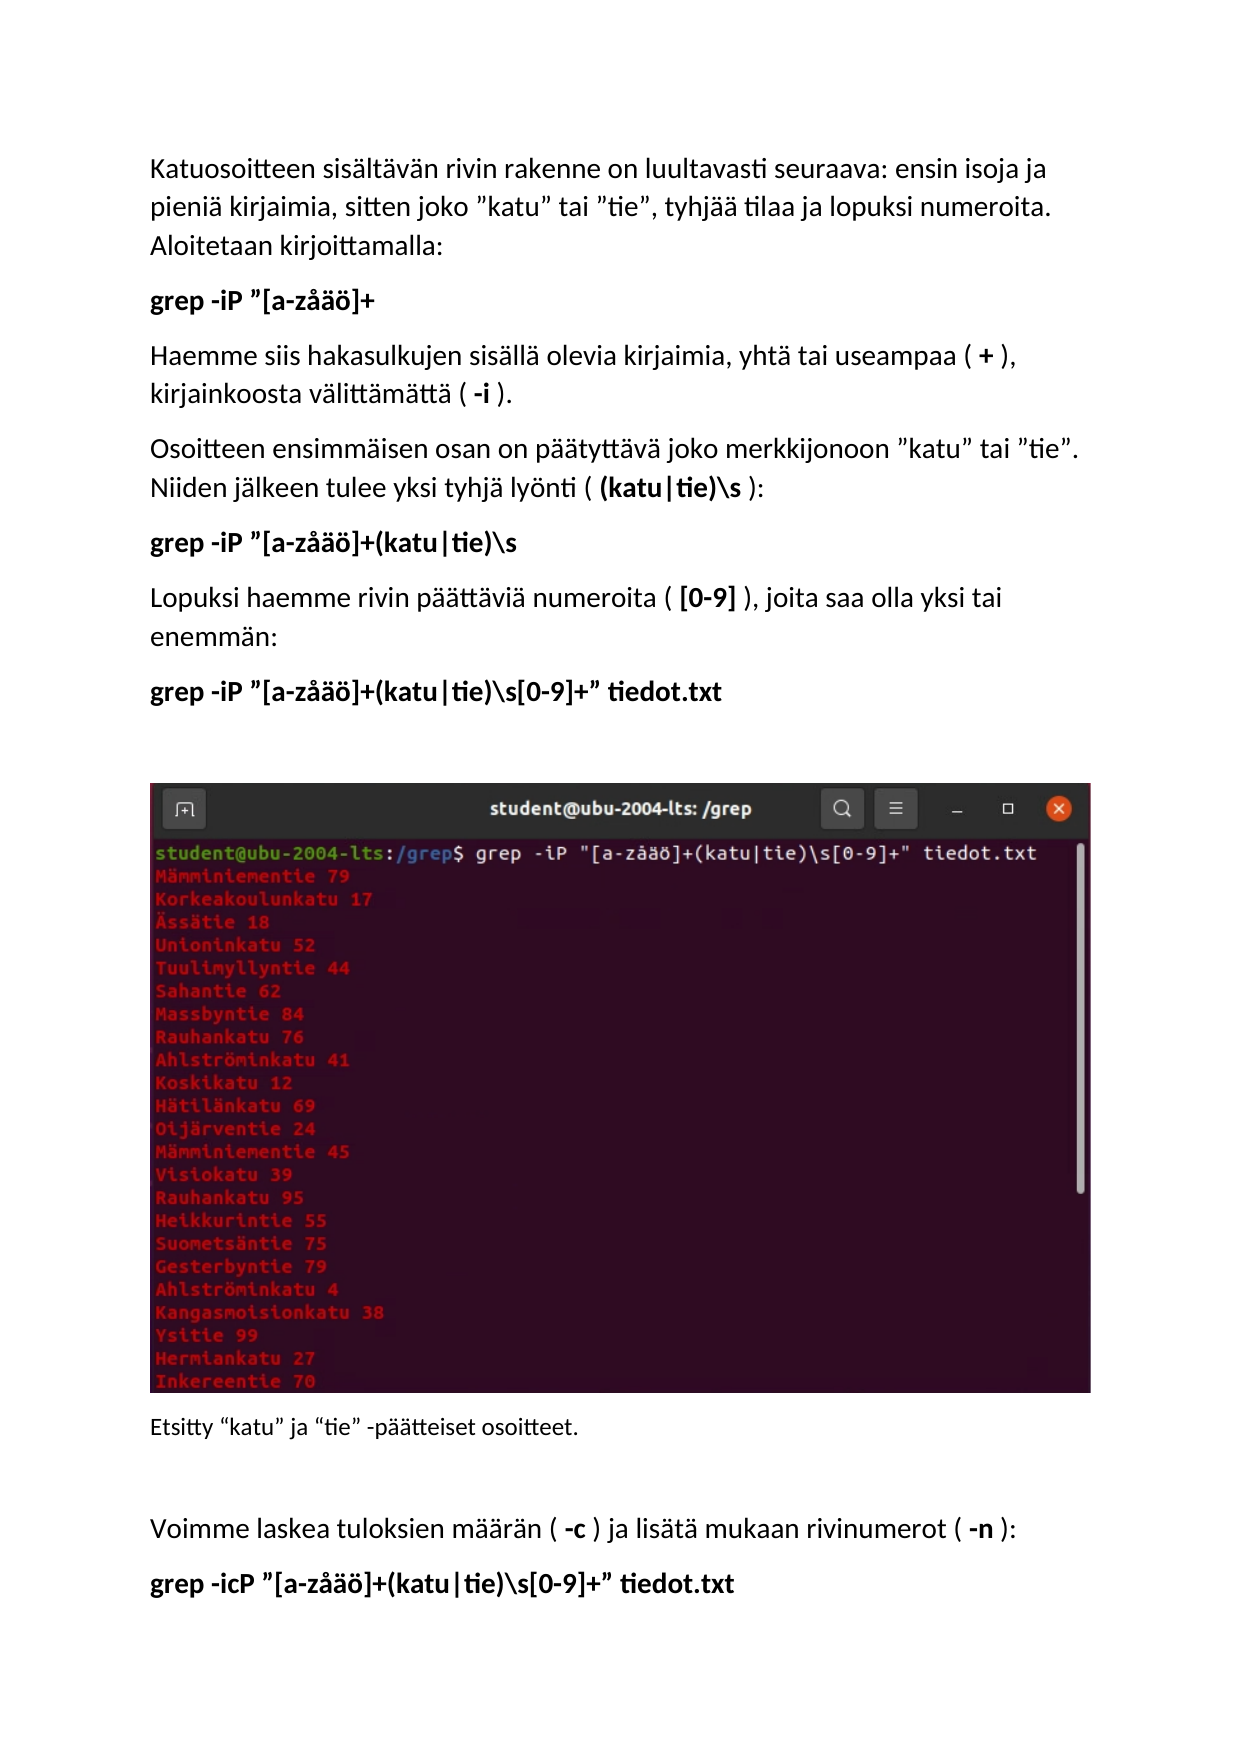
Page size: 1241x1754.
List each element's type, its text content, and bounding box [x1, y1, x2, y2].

text Katuosoitteen sisältävän rivin rakenne on luultavasti seuraava: ensin isoja ja pieniä kirjaimia, sitten joko ”katu” tai ”tie”, tyhjää tilaa ja lopuksi numeroita. Aloitetaan kirjoittamalla: [150, 150, 1090, 262]
text Etsitty “katu” ja “tie” -päätteiset osoitteet. [150, 1411, 1090, 1442]
text Lopuksi haemme rivin päättäviä numeroita ( [0-9] ), joita saa olla yksi tai enemmän: [150, 579, 1090, 653]
text grep -icP ”[a-zåäö]+(katu|tie)\s[0-9]+” tiedot.txt [150, 1566, 1090, 1601]
picture [150, 783, 1091, 1393]
text grep -iP ”[a-zåäö]+(katu|tie)\s[0-9]+” tiedot.txt [150, 673, 1090, 708]
text grep -iP ”[a-zåäö]+(katu|tie)\s [150, 524, 1090, 560]
text grep -iP ”[a-zåäö]+ [150, 282, 1090, 318]
text Voimme laskea tuloksien määrän ( -c ) ja lisätä mukaan rivinumerot ( -n ): [150, 1510, 1090, 1546]
text Haemme siis hakasulkujen sisällä olevia kirjaimia, yhtä tai useampaa ( + ), kirjainkoosta välittämättä ( -i ). [150, 337, 1090, 411]
text Osoitteen ensimmäisen osan on päätyttävä joko merkkijonoon ”katu” tai ”tie”. Niiden jälkeen tulee yksi tyhjä lyönti ( (katu|tie)\s ): [150, 431, 1090, 505]
